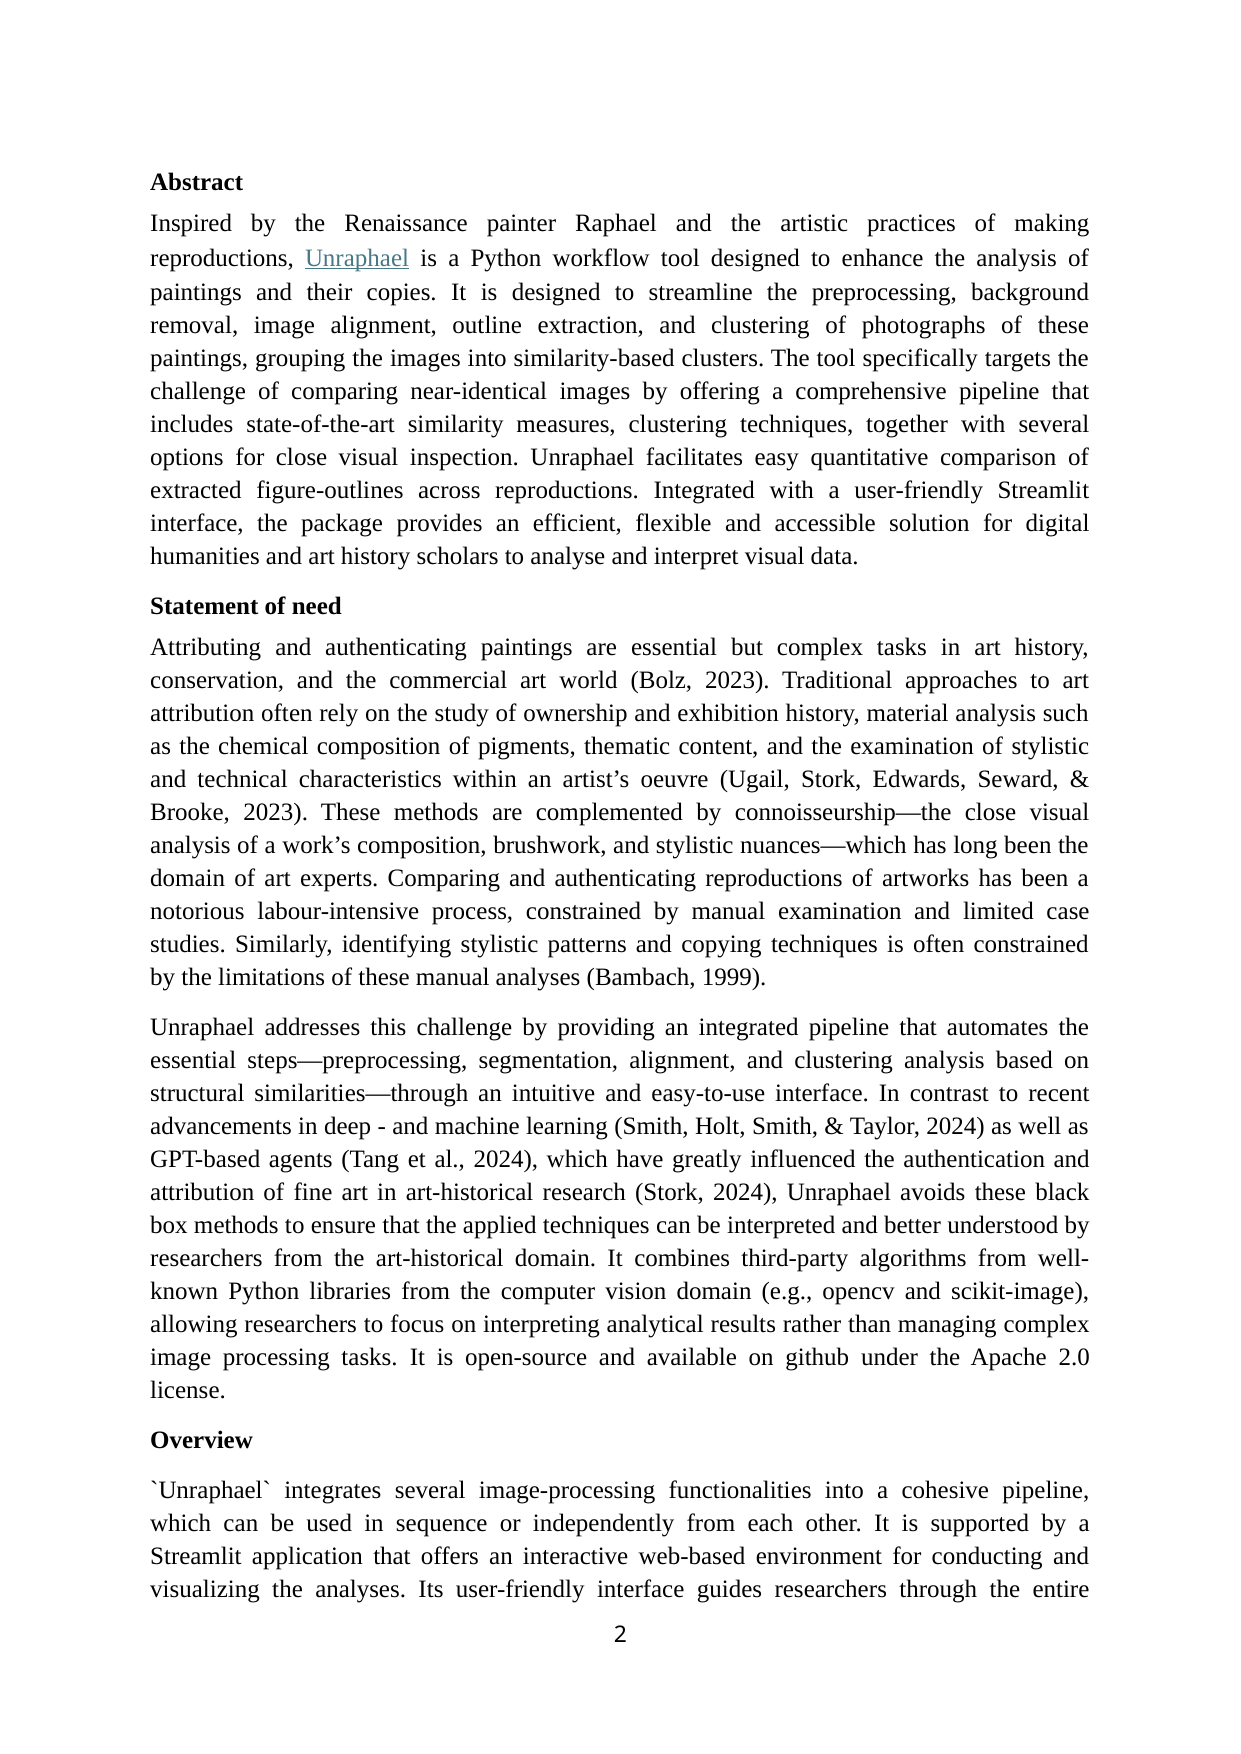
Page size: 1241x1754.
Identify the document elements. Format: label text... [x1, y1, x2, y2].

subtitle Statement of need [150, 591, 1090, 619]
text Overview [150, 1425, 1090, 1454]
text Unraphael addresses this challenge by providing an integrated pipeline that automates the essential steps—preprocessing, segmentation, alignment, and clustering analysis based on structural similarities—through an intuitive and easy-to-use interface. In contrast to recent advancements in deep - and machine learning (Smith, Holt, Smith, & Taylor, 2024) as well as GPT-based agents (Tang et al., 2024), which have greatly influenced the authentication and attribution of fine art in art-historical research (Stork, 2024), Unraphael avoids these black box methods to ensure that the applied techniques can be interpreted and better understood by researchers from the art-historical domain. It combines third-party algorithms from well-known Python libraries from the computer vision domain (e.g., opencv and scikit-image), allowing researchers to focus on interpreting analytical results rather than managing complex image processing tasks. It is open-source and available on github under the Apache 2.0 license. [150, 1012, 1090, 1404]
text Inspired by the Renaissance painter Raphael and the artistic practices of making reproductions, Unraphael is a Python workflow tool designed to enhance the analysis of paintings and their copies. It is designed to streamline the preprocessing, background removal, image alignment, outline extraction, and clustering of photographs of these paintings, grouping the images into similarity-based clusters. The tool specifically targets the challenge of comparing near-identical images by offering a comprehensive pipeline that includes state-of-the-art similarity measures, clustering techniques, together with several options for close visual inspection. Unraphael facilitates easy quantitative comparison of extracted figure-outlines across reproductions. Integrated with a user-friendly Streamlit interface, the package provides an efficient, flexible and accessible solution for digital humanities and art history scholars to analyse and interpret visual data. [150, 208, 1090, 570]
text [150, 1475, 1090, 1602]
subtitle Abstract [150, 167, 1090, 195]
text Attributing and authenticating paintings are essential but complex tasks in art history, conservation, and the commercial art world (Bolz, 2023). Traditional approaches to art attribution often rely on the study of ownership and exhibition history, material analysis such as the chemical composition of pigments, thematic content, and the examination of stylistic and technical characteristics within an artist’s oeuvre (Ugail, Stork, Edwards, Seward, & Brooke, 2023). These methods are complemented by connoisseurship—the close visual analysis of a work’s composition, brushwork, and stylistic nuances—which has long been the domain of art experts. Comparing and authenticating reproductions of artworks has been a notorious labour-intensive process, constrained by manual examination and limited case studies. Similarly, identifying stylistic patterns and copying techniques is often constrained by the limitations of these manual analyses (Bambach, 1999). [150, 632, 1090, 991]
